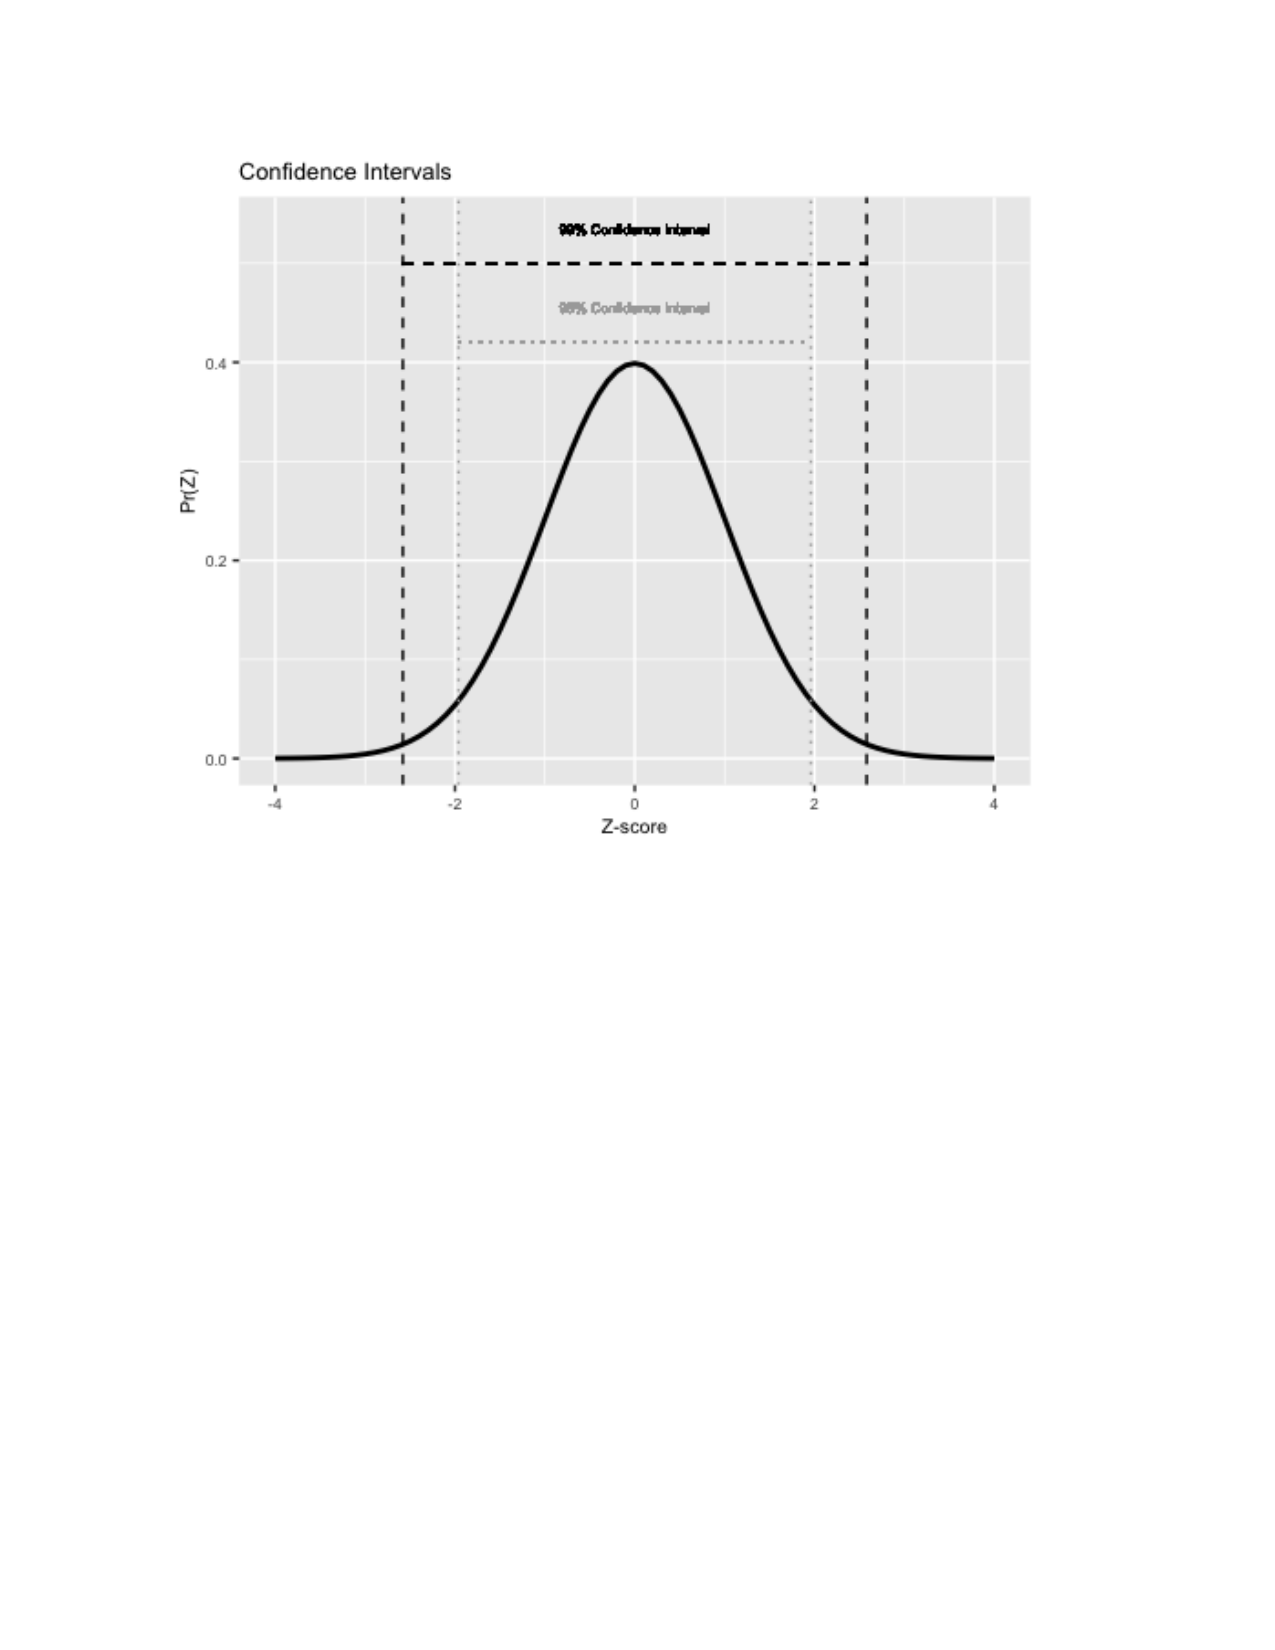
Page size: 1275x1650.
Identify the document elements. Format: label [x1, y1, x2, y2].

picture [168, 150, 1044, 850]
